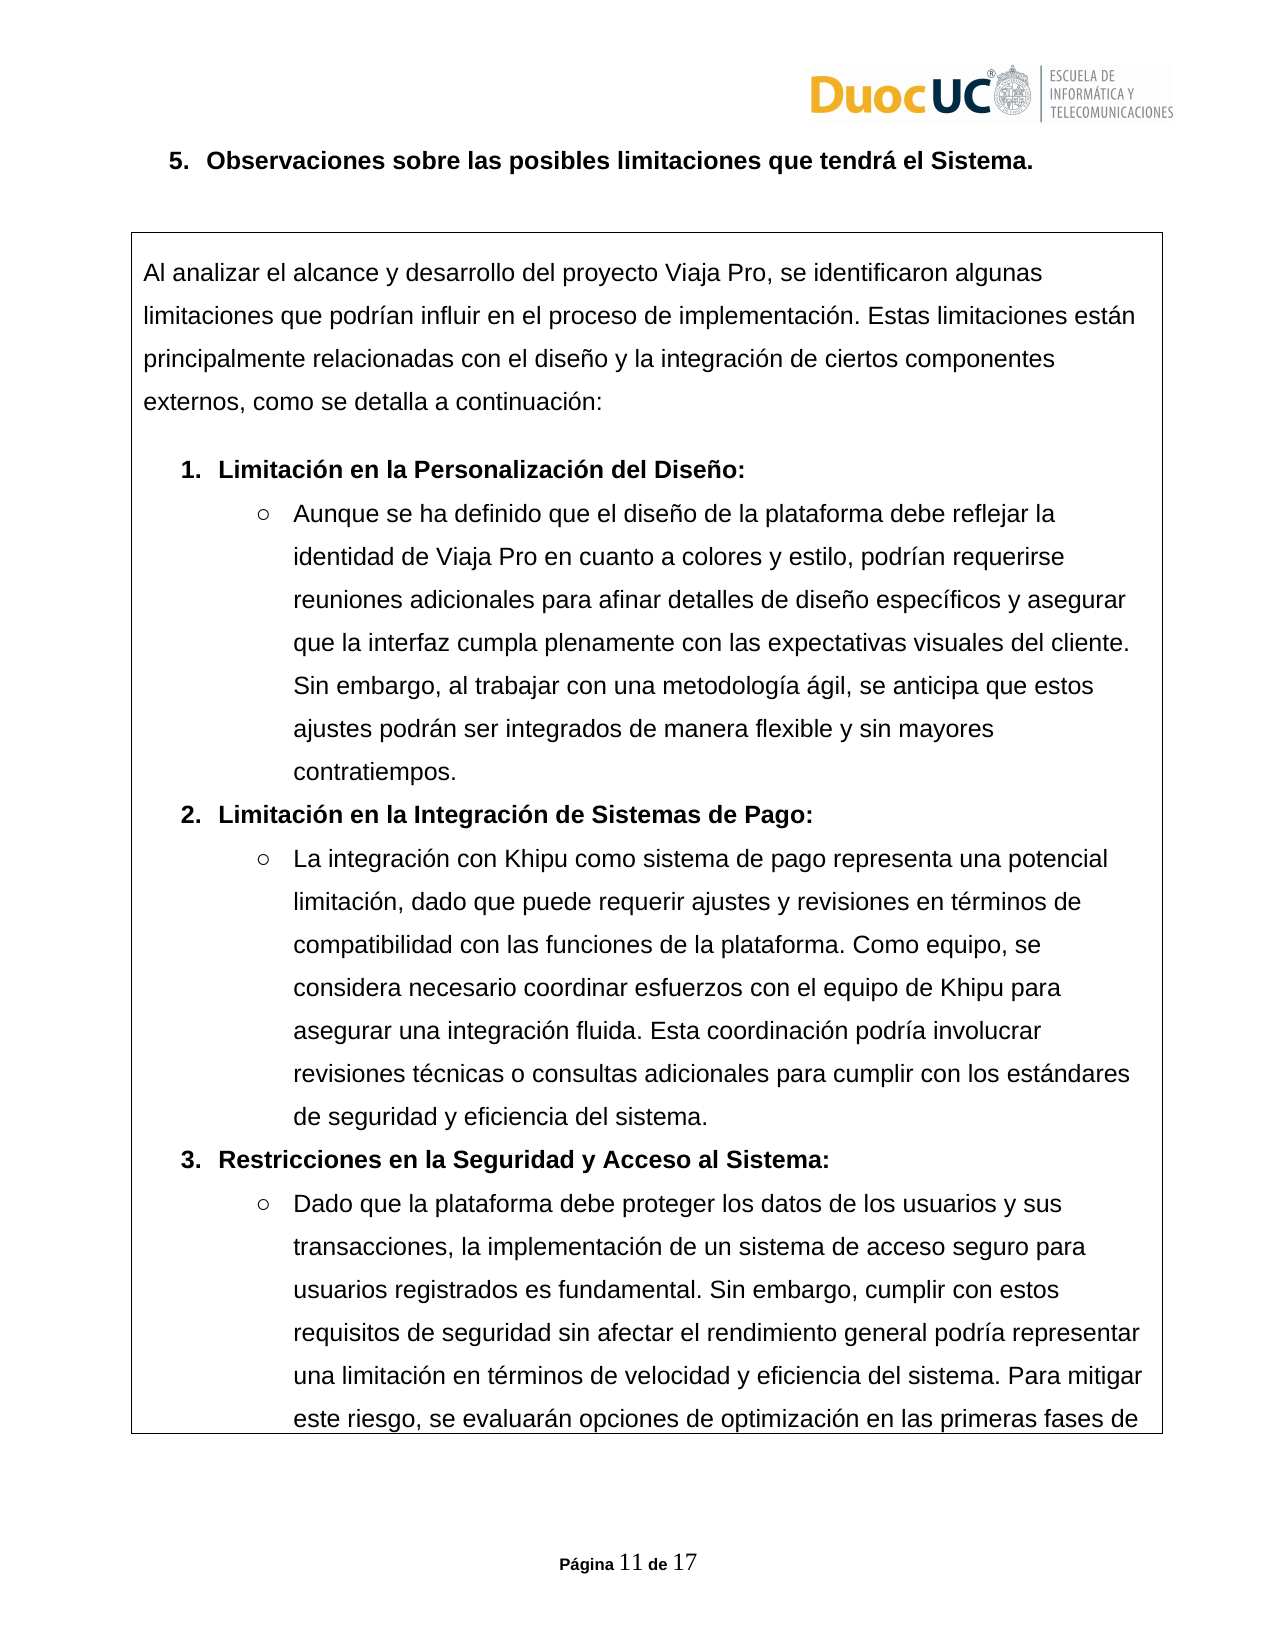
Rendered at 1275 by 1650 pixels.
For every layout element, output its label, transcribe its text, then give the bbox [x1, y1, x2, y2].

list Observaciones sobre las posibles limitaciones que tendrá el Sistema. [169, 146, 1162, 174]
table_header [132, 233, 1162, 1433]
picture [810, 63, 1174, 124]
